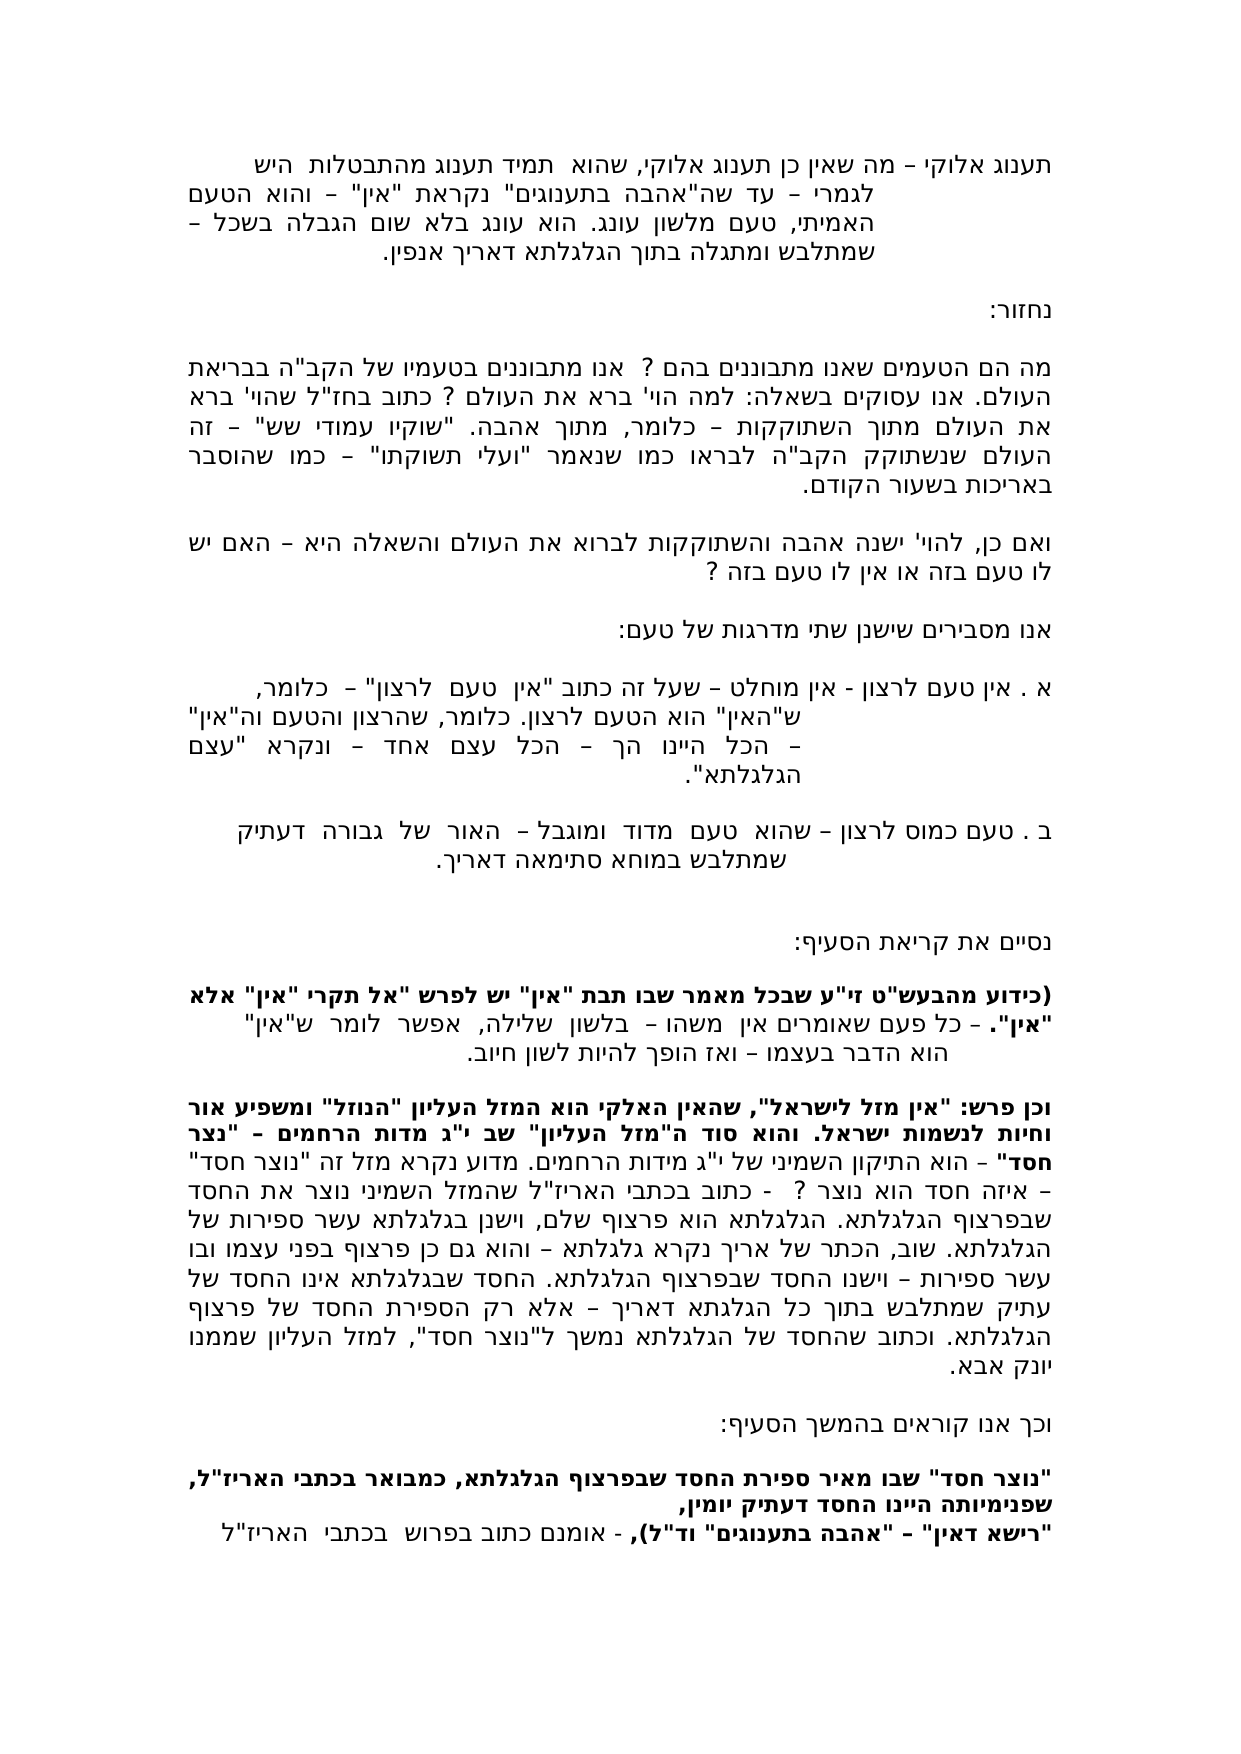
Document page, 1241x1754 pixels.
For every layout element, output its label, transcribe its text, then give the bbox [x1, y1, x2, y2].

text נחזור: [187, 295, 1053, 324]
text (כידוע מהבעש"ט זי"ע שבכל מאמר שבו תבת "אין" יש לפרש "אל תקרי "אין" אלא "אין". – כל פעם שאומרים אין משהו – בלשון שלילה, אפשר לומר ש"אין" [187, 982, 1053, 1038]
text אנו מסבירים שישנן שתי מדרגות של טעם: [187, 615, 1053, 644]
text ש"האין" הוא הטעם לרצון. כלומר, שהרצון והטעם וה"אין" – הכל היינו הך – הכל עצם אחד – ונקרא "עצם הגלגלתא". [187, 702, 802, 789]
text א . אין טעם לרצון - אין מוחלט – שעל זה כתוב "אין טעם לרצון" – כלומר, [187, 673, 1053, 702]
text לגמרי – עד שה"אהבה בתענוגים" נקראת "אין" – והוא הטעם האמיתי, טעם מלשון עונג. הוא עונג בלא שום הגבלה בשכל – שמתלבש ומתגלה בתוך הגלגלתא דאריך אנפין. [187, 179, 876, 267]
text "נוצר חסד" שבו מאיר ספירת החסד שבפרצוף הגלגלתא, כמבואר בכתבי האריז"ל, שפנימיותה היינו החסד דעתיק יומין, [187, 1465, 1053, 1518]
text נסיים את קריאת הסעיף: [187, 927, 1053, 956]
text ואם כן, להוי' ישנה אהבה והשתוקקות לברוא את העולם והשאלה היא – האם יש לו טעם בזה או אין לו טעם בזה ? [187, 528, 1053, 586]
text ב . טעם כמוס לרצון – שהוא טעם מדוד ומוגבל – האור של גבורה דעתיק [187, 816, 1053, 845]
text שמתלבש במוחא סתימאה דאריך. [187, 845, 787, 874]
text תענוג אלוקי – מה שאין כן תענוג אלוקי, שהוא תמיד תענוג מהתבטלות היש [187, 150, 1053, 179]
text הוא הדבר בעצמו – ואז הופך להיות לשון חיוב. [187, 1038, 949, 1067]
text וכן פרש: "אין מזל לישראל", שהאין האלקי הוא המזל העליון "הנוזל" ומשפיע אור וחיות לנשמות ישראל. והוא סוד ה"מזל העליון" שב י"ג מדות הרחמים – "נצר חסד" – הוא התיקון השמיני של י"ג מידות הרחמים. מדוע נקרא מזל זה "נוצר חסד" – איזה חסד הוא נוצר ? - כתוב בכתבי האריז"ל שהמזל השמיני נוצר את החסד שבפרצוף הגלגלתא. הגלגלתא הוא פרצוף שלם, וישנן בגלגלתא עשר ספירות של הגלגלתא. שוב, הכתר של אריך נקרא גלגלתא – והוא גם כן פרצוף בפני עצמו ובו עשר ספירות – וישנו החסד שבפרצוף הגלגלתא. החסד שבגלגלתא אינו החסד של עתיק שמתלבש בתוך כל הגלגתא דאריך – אלא רק הספירת החסד של פרצוף הגלגלתא. וכתוב שהחסד של הגלגלתא נמשך ל"נוצר חסד", למזל העליון שממנו יונק אבא. [187, 1094, 1053, 1381]
text מה הם הטעמים שאנו מתבוננים בהם ? אנו מתבוננים בטעמיו של הקב"ה בבריאת העולם. אנו עסוקים בשאלה: למה הוי' ברא את העולם ? כתוב בחז"ל שהוי' ברא את העולם מתוך השתוקקות – כלומר, מתוך אהבה. "שוקיו עמודי שש" – זה העולם שנשתוקק הקב"ה לבראו כמו שנאמר "ועלי תשוקתו" – כמו שהוסבר באריכות בשעור הקודם. [187, 353, 1053, 499]
text "רישא דאין" – "אהבה בתענוגים" וד"ל), - אומנם כתוב בפרוש בכתבי האריז"ל [187, 1518, 1053, 1547]
text וכך אנו קוראים בהמשך הסעיף: [187, 1409, 1053, 1438]
